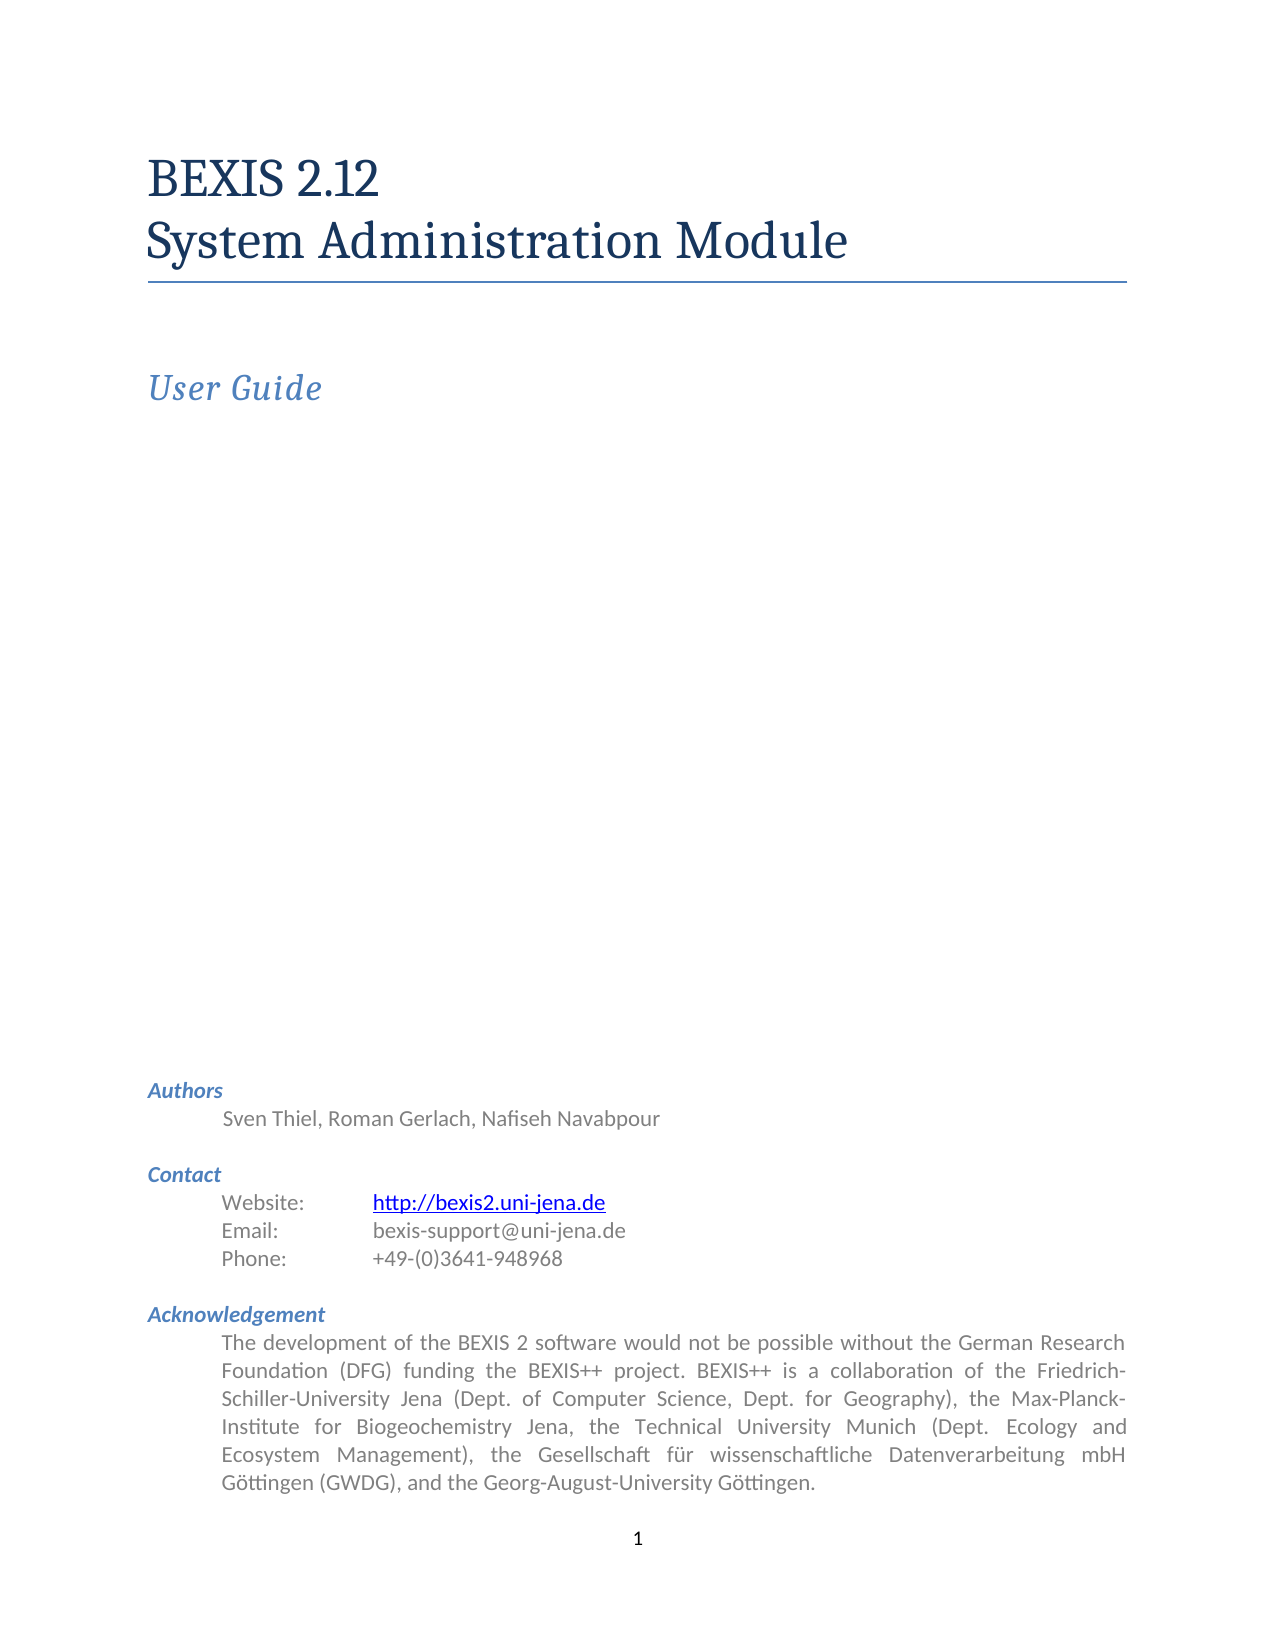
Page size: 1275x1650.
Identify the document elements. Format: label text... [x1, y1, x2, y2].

text Authors [148, 1076, 1127, 1104]
text Contact [148, 1160, 1127, 1188]
title BEXIS 2.12 [148, 148, 1127, 210]
text Email: bexis-support@uni-jena.de [221, 1216, 1127, 1244]
text Acknowledgement [148, 1300, 1127, 1328]
subtitle User Guide [148, 367, 1127, 410]
text The development of the BEXIS 2 software would not be possible without the German Research Foundation (DFG) funding the BEXIS++ project. BEXIS++ is a collaboration of the Friedrich-Schiller-University Jena (Dept. of Computer Science, Dept. for Geography), the Max-Planck-Institute for Biogeochemistry Jena, the Technical University Munich (Dept. Ecology and Ecosystem Management), the Gesellschaft für wissenschaftliche Datenverarbeitung mbH Göttingen (GWDG), and the Georg-August-University Göttingen. [148, 1328, 1127, 1496]
text Sven Thiel, Roman Gerlach, Nafiseh Navabpour [148, 1104, 1127, 1132]
text Website: http://bexis2.uni-jena.de [221, 1188, 1127, 1216]
text Phone: +49-(0)3641-948968 [221, 1244, 1127, 1272]
title System Administration Module [148, 210, 1127, 281]
